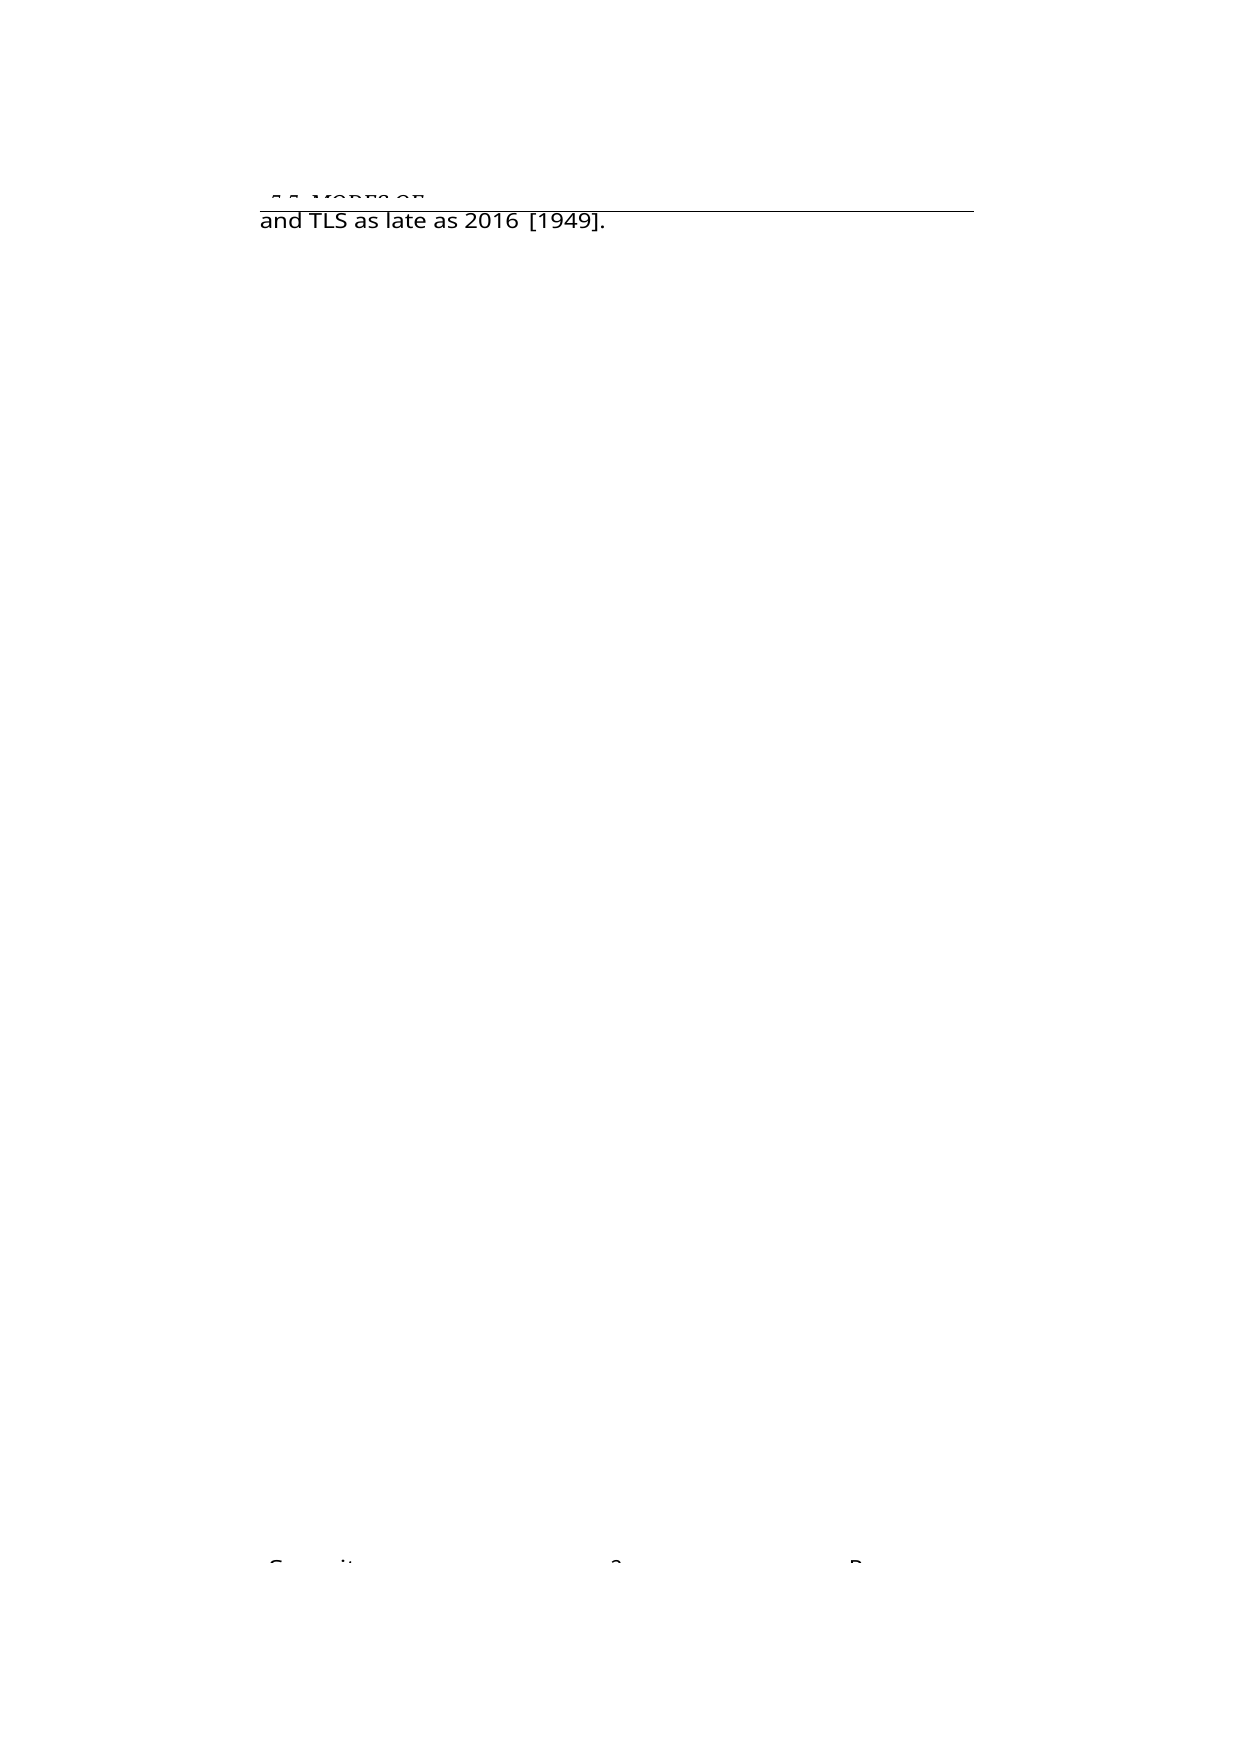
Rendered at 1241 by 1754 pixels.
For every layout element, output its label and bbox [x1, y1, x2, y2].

text [259, 210, 975, 233]
